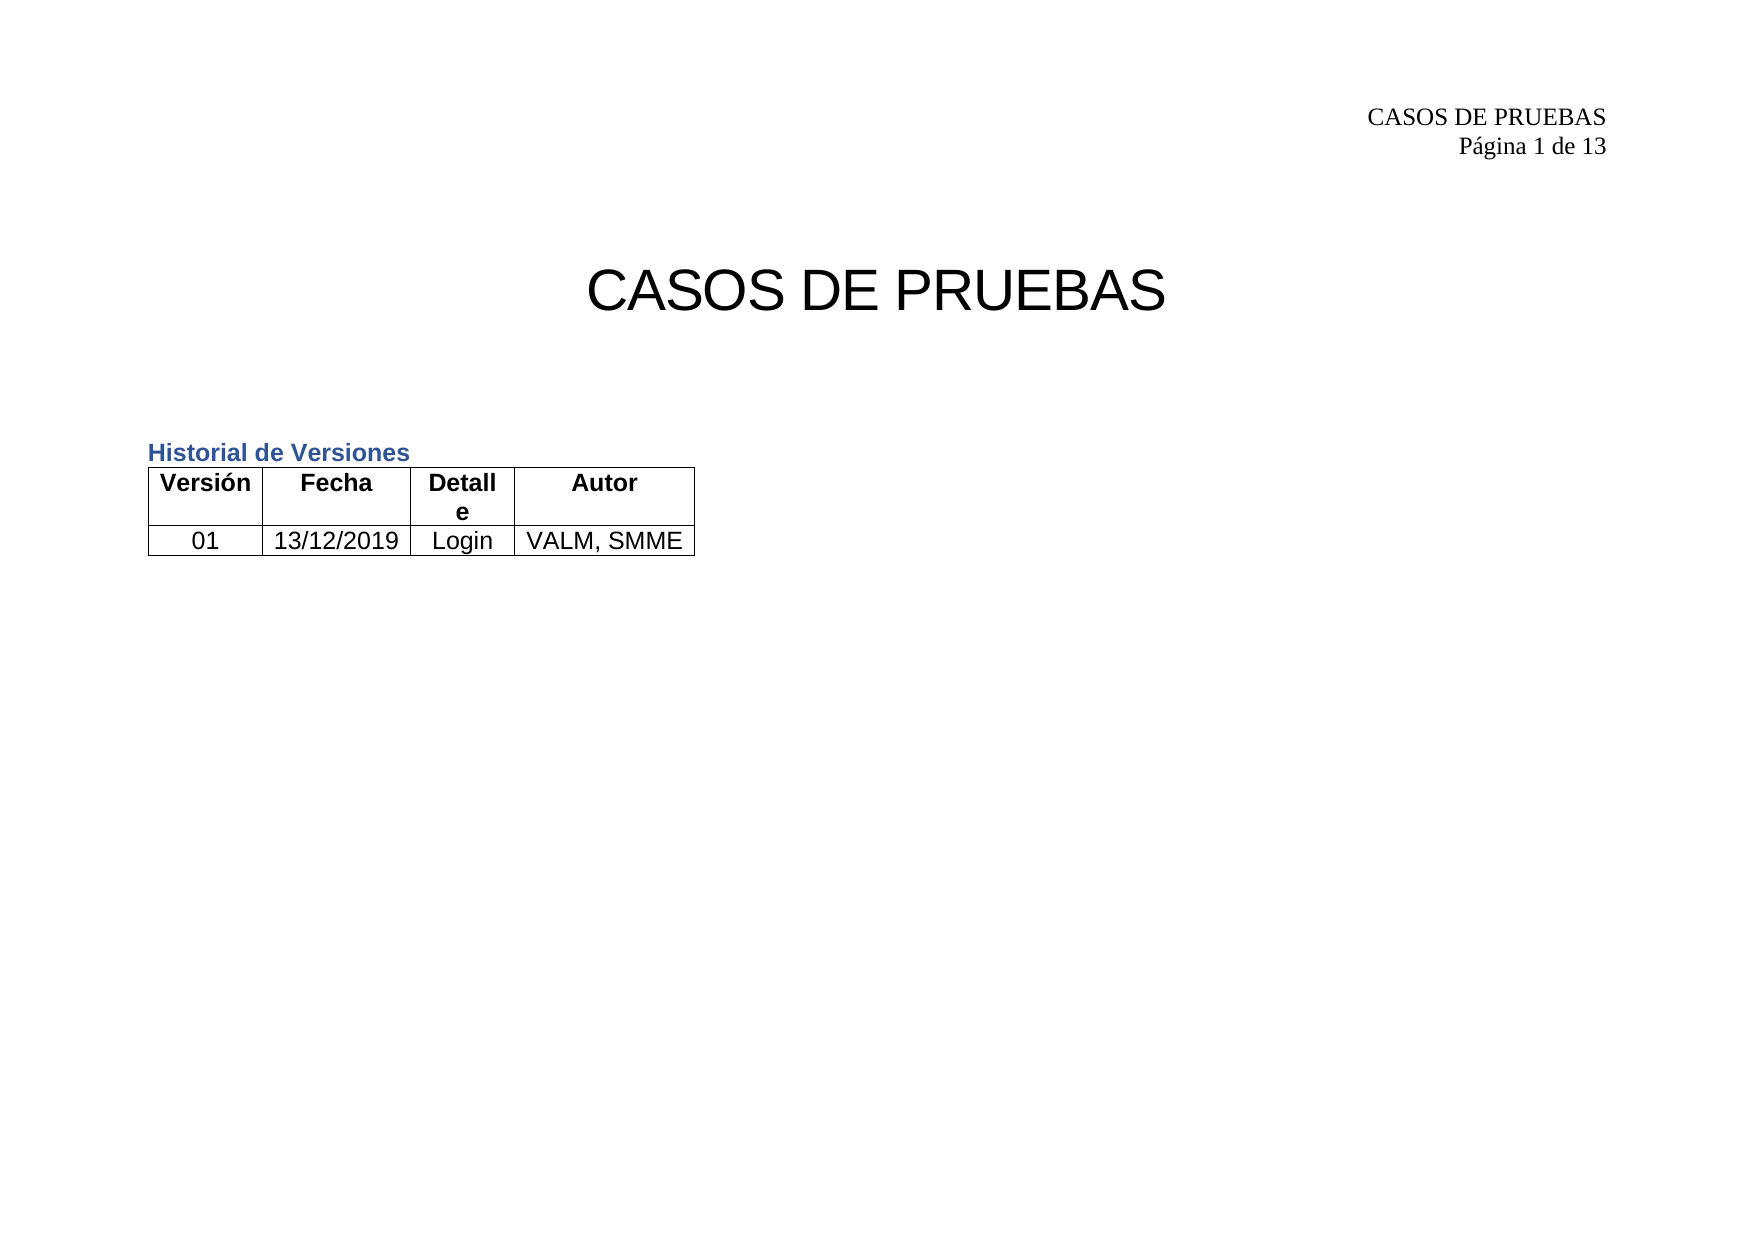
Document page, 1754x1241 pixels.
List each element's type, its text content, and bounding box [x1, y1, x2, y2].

table_cell 01 [149, 526, 262, 555]
table_header Versión [149, 468, 262, 525]
text Historial de Versiones [148, 438, 1606, 467]
table_cell 13/12/2019 [263, 526, 410, 555]
table_header Detalle [411, 468, 514, 525]
table_cell VALM, SMME [515, 526, 694, 555]
table_header Fecha [263, 468, 410, 525]
title CASOS DE PRUEBAS [148, 256, 1606, 323]
table_cell Login [411, 526, 514, 555]
table_header Autor [515, 468, 694, 525]
